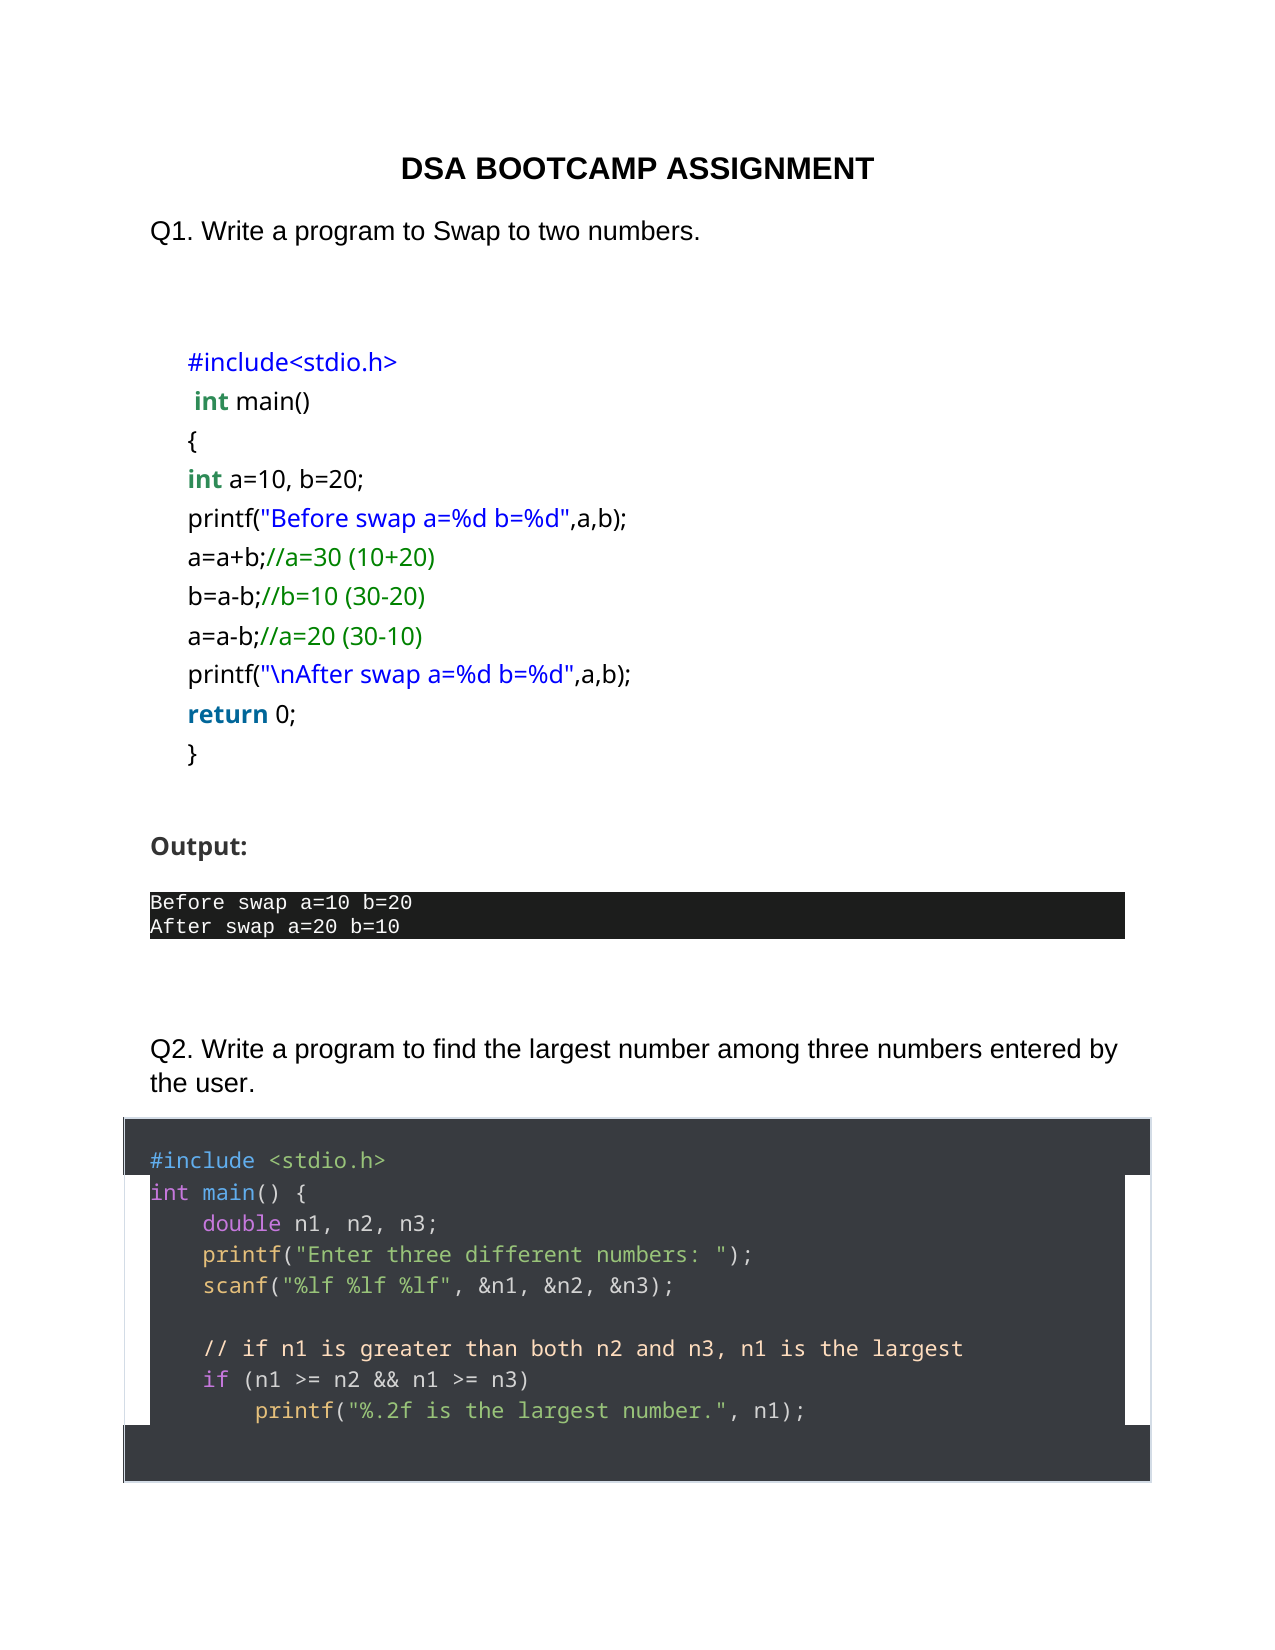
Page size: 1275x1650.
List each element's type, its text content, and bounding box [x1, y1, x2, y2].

text #include<stdio.h> [187, 340, 1125, 379]
text printf("Before swap a=%d b=%d",a,b); [187, 496, 1125, 535]
text if (n1 >= n2 && n1 >= n3) [150, 1362, 1125, 1394]
text printf("Enter three different numbers: "); [150, 1237, 1125, 1269]
text b=a-b;//b=10 (30-20) [187, 574, 1125, 613]
text // if n1 is greater than both n2 and n3, n1 is the largest [150, 1331, 1125, 1362]
text DSA BOOTCAMP ASSIGNMENT [150, 150, 1125, 186]
text printf("\nAfter swap a=%d b=%d",a,b); [187, 652, 1125, 691]
text a=a-b;//a=20 (30-10) [187, 613, 1125, 652]
text Before swap a=10 b=20 [150, 892, 1125, 916]
text scanf("%lf %lf %lf", &n1, &n2, &n3); [150, 1269, 1125, 1300]
text Output: [150, 829, 1125, 863]
text a=a+b;//a=30 (10+20) [187, 535, 1125, 574]
text return 0; [187, 691, 1125, 730]
text After swap a=20 b=10 [150, 916, 1125, 939]
text #include <stdio.h> [125, 1119, 1150, 1175]
text double n1, n2, n3; [150, 1206, 1125, 1237]
text Q1. Write a program to Swap to two numbers. [150, 215, 1125, 246]
text int main() [187, 379, 1125, 418]
text { [187, 418, 1125, 457]
text int main() { [150, 1175, 1125, 1206]
text } [187, 730, 1125, 769]
text Q2. Write a program to find the largest number among three numbers entered by the user. [150, 1033, 1125, 1098]
text int a=10, b=20; [187, 457, 1125, 496]
